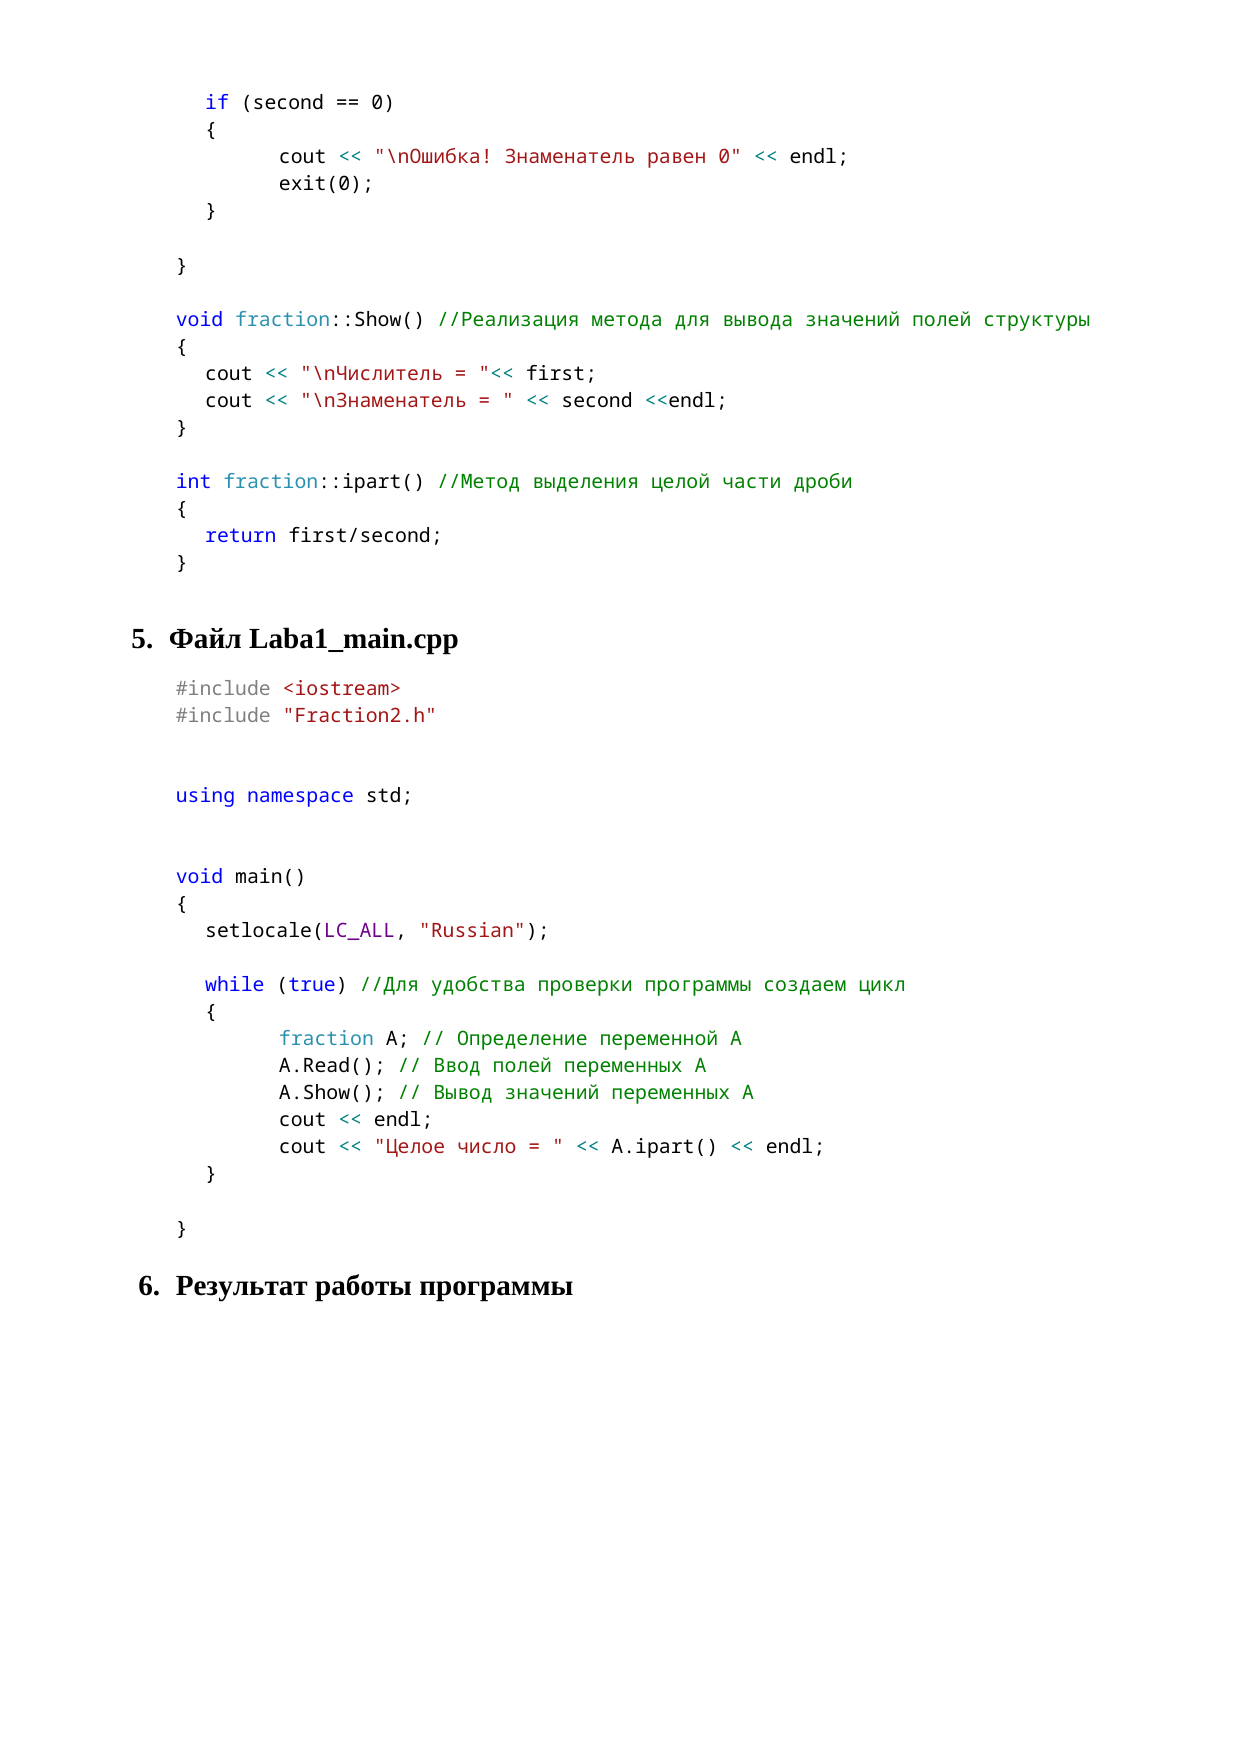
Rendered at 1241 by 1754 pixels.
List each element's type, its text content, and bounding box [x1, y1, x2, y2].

text cout << "\nОшибка! Знаменатель равен 0" << endl; [176, 143, 1152, 169]
text } [176, 197, 1152, 223]
text void fraction::Show() //Реализация метода для вывода значений полей структуры [176, 306, 1152, 332]
text { [176, 494, 1152, 521]
text } [176, 1214, 1152, 1241]
text return first/second; [176, 521, 1152, 548]
text } [176, 548, 1152, 575]
text { [176, 998, 1152, 1024]
text exit(0); [176, 169, 1152, 197]
text fraction A; // Определение переменной A [176, 1024, 1152, 1052]
text if (second == 0) [176, 89, 1152, 116]
text int fraction::ipart() //Метод выделения целой части дроби [176, 467, 1152, 494]
text { [176, 890, 1152, 917]
text { [176, 332, 1152, 359]
text } [176, 413, 1152, 440]
text cout << "\nЗнаменатель = " << second <<endl; [176, 386, 1152, 413]
text cout << "\nЧислитель = "<< first; [176, 359, 1152, 386]
text setlocale(LC_ALL, "Russian"); [176, 917, 1152, 944]
text } [176, 1159, 1152, 1186]
text } [176, 252, 1152, 278]
text { [176, 116, 1152, 143]
text cout << endl; [176, 1106, 1152, 1132]
text #include <iostream> [176, 674, 1152, 701]
list Результат работы программы [138, 1268, 1152, 1302]
text void main() [176, 863, 1152, 890]
list Файл Laba1_main.cpp [131, 621, 1152, 654]
text cout << "Целое число = " << A.ipart() << endl; [176, 1132, 1152, 1159]
text while (true) //Для удобства проверки программы создаем цикл [176, 971, 1152, 998]
text #include "Fraction2.h" [176, 701, 1152, 728]
text A.Show(); // Вывод значений переменных A [176, 1078, 1152, 1106]
text using namespace std; [176, 782, 1152, 809]
text A.Read(); // Ввод полей переменных A [176, 1052, 1152, 1078]
